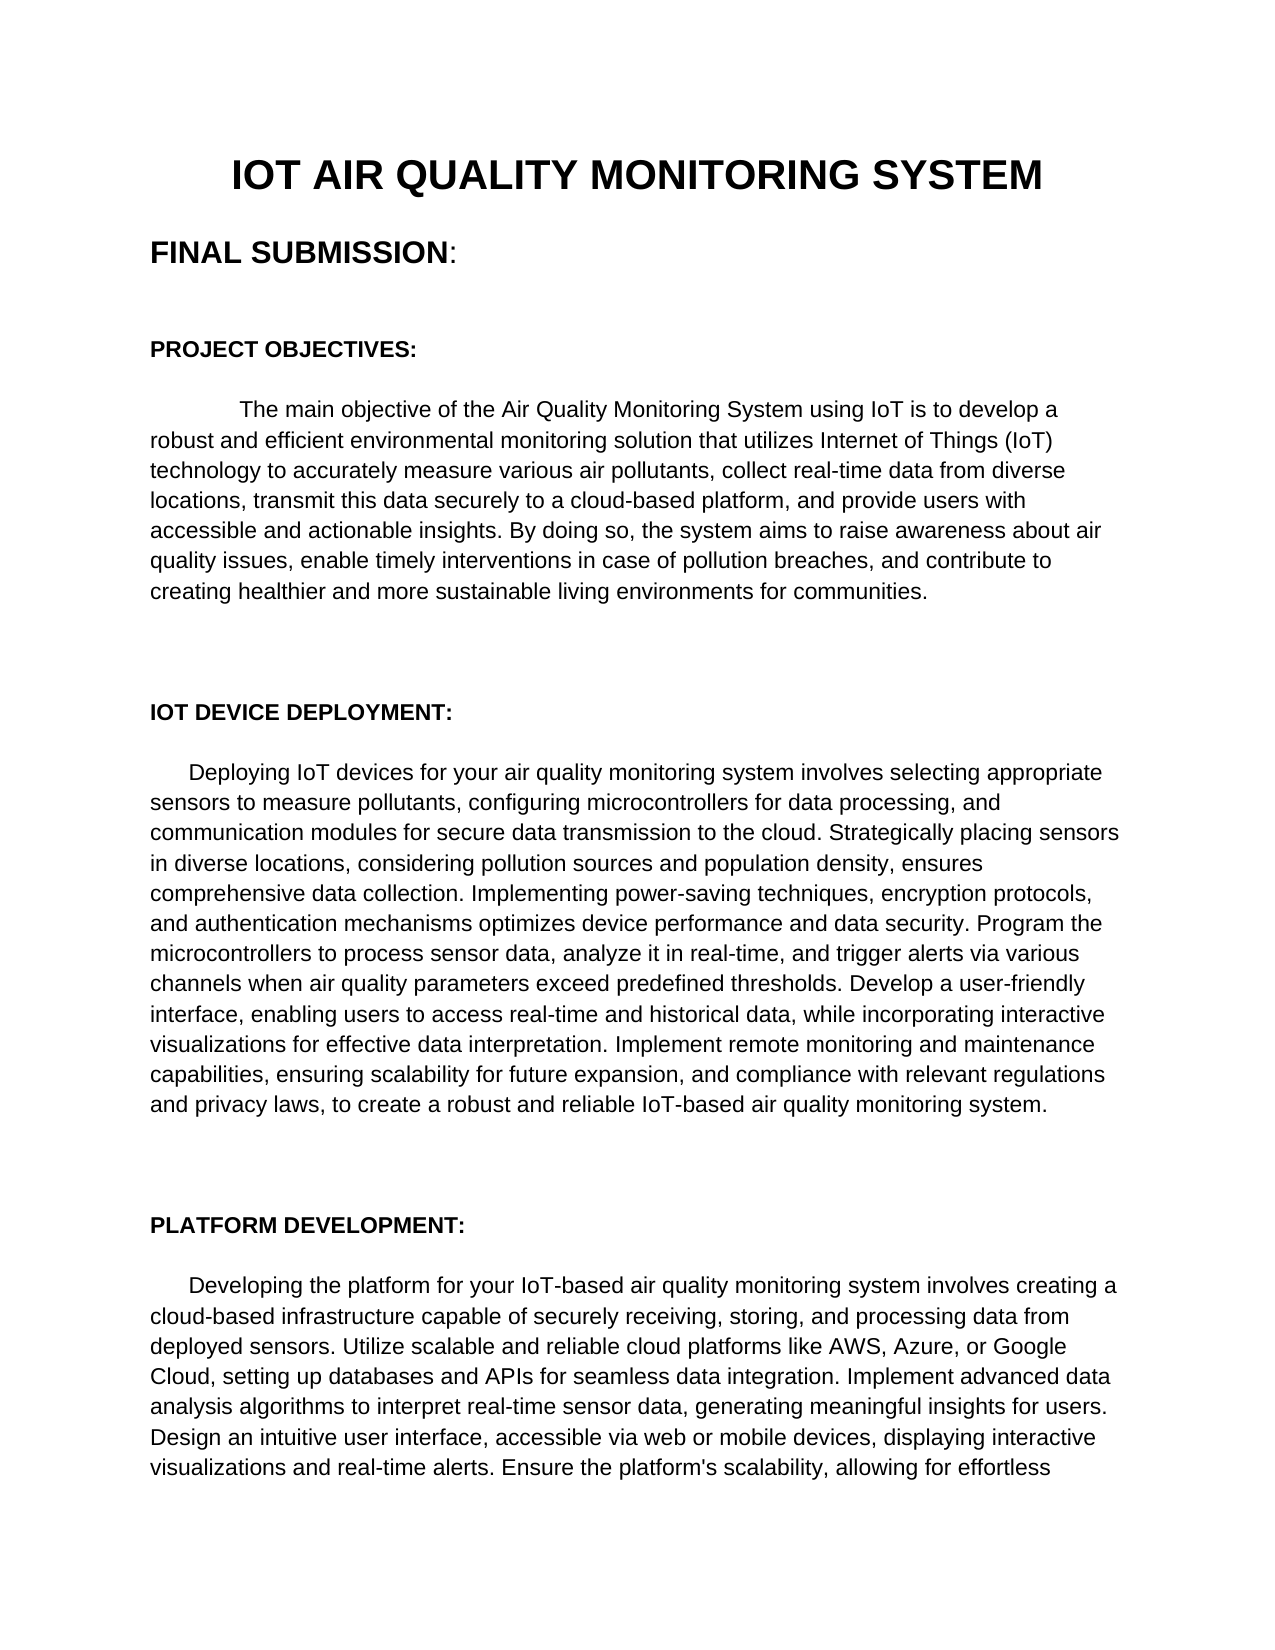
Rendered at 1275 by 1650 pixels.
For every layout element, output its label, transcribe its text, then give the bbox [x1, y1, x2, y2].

text PROJECT OBJECTIVES: [150, 336, 1125, 362]
text FINAL SUBMISSION: [150, 234, 1125, 270]
text PLATFORM DEVELOPMENT: [150, 1212, 1125, 1238]
text The main objective of the Air Quality Monitoring System using IoT is to develop a robust and efficient environmental monitoring solution that utilizes Internet of Things (IoT) technology to accurately measure various air pollutants, collect real-time data from diverse locations, transmit this data securely to a cloud-based platform, and provide users with accessible and actionable insights. By doing so, the system aims to raise awareness about air quality issues, enable timely interventions in case of pollution breaches, and contribute to creating healthier and more sustainable living environments for communities. [150, 396, 1125, 604]
title IOT AIR QUALITY MONITORING SYSTEM [150, 150, 1125, 198]
text IOT DEVICE DEPLOYMENT: [150, 698, 1125, 725]
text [150, 1272, 1125, 1480]
text Deploying IoT devices for your air quality monitoring system involves selecting appropriate sensors to measure pollutants, configuring microcontrollers for data processing, and communication modules for secure data transmission to the cloud. Strategically placing sensors in diverse locations, considering pollution sources and population density, ensures comprehensive data collection. Implementing power-saving techniques, encryption protocols, and authentication mechanisms optimizes device performance and data security. Program the microcontrollers to process sensor data, analyze it in real-time, and trigger alerts via various channels when air quality parameters exceed predefined thresholds. Develop a user-friendly interface, enabling users to access real-time and historical data, while incorporating interactive visualizations for effective data interpretation. Implement remote monitoring and maintenance capabilities, ensuring scalability for future expansion, and compliance with relevant regulations and privacy laws, to create a robust and reliable IoT-based air quality monitoring system. [150, 759, 1125, 1118]
